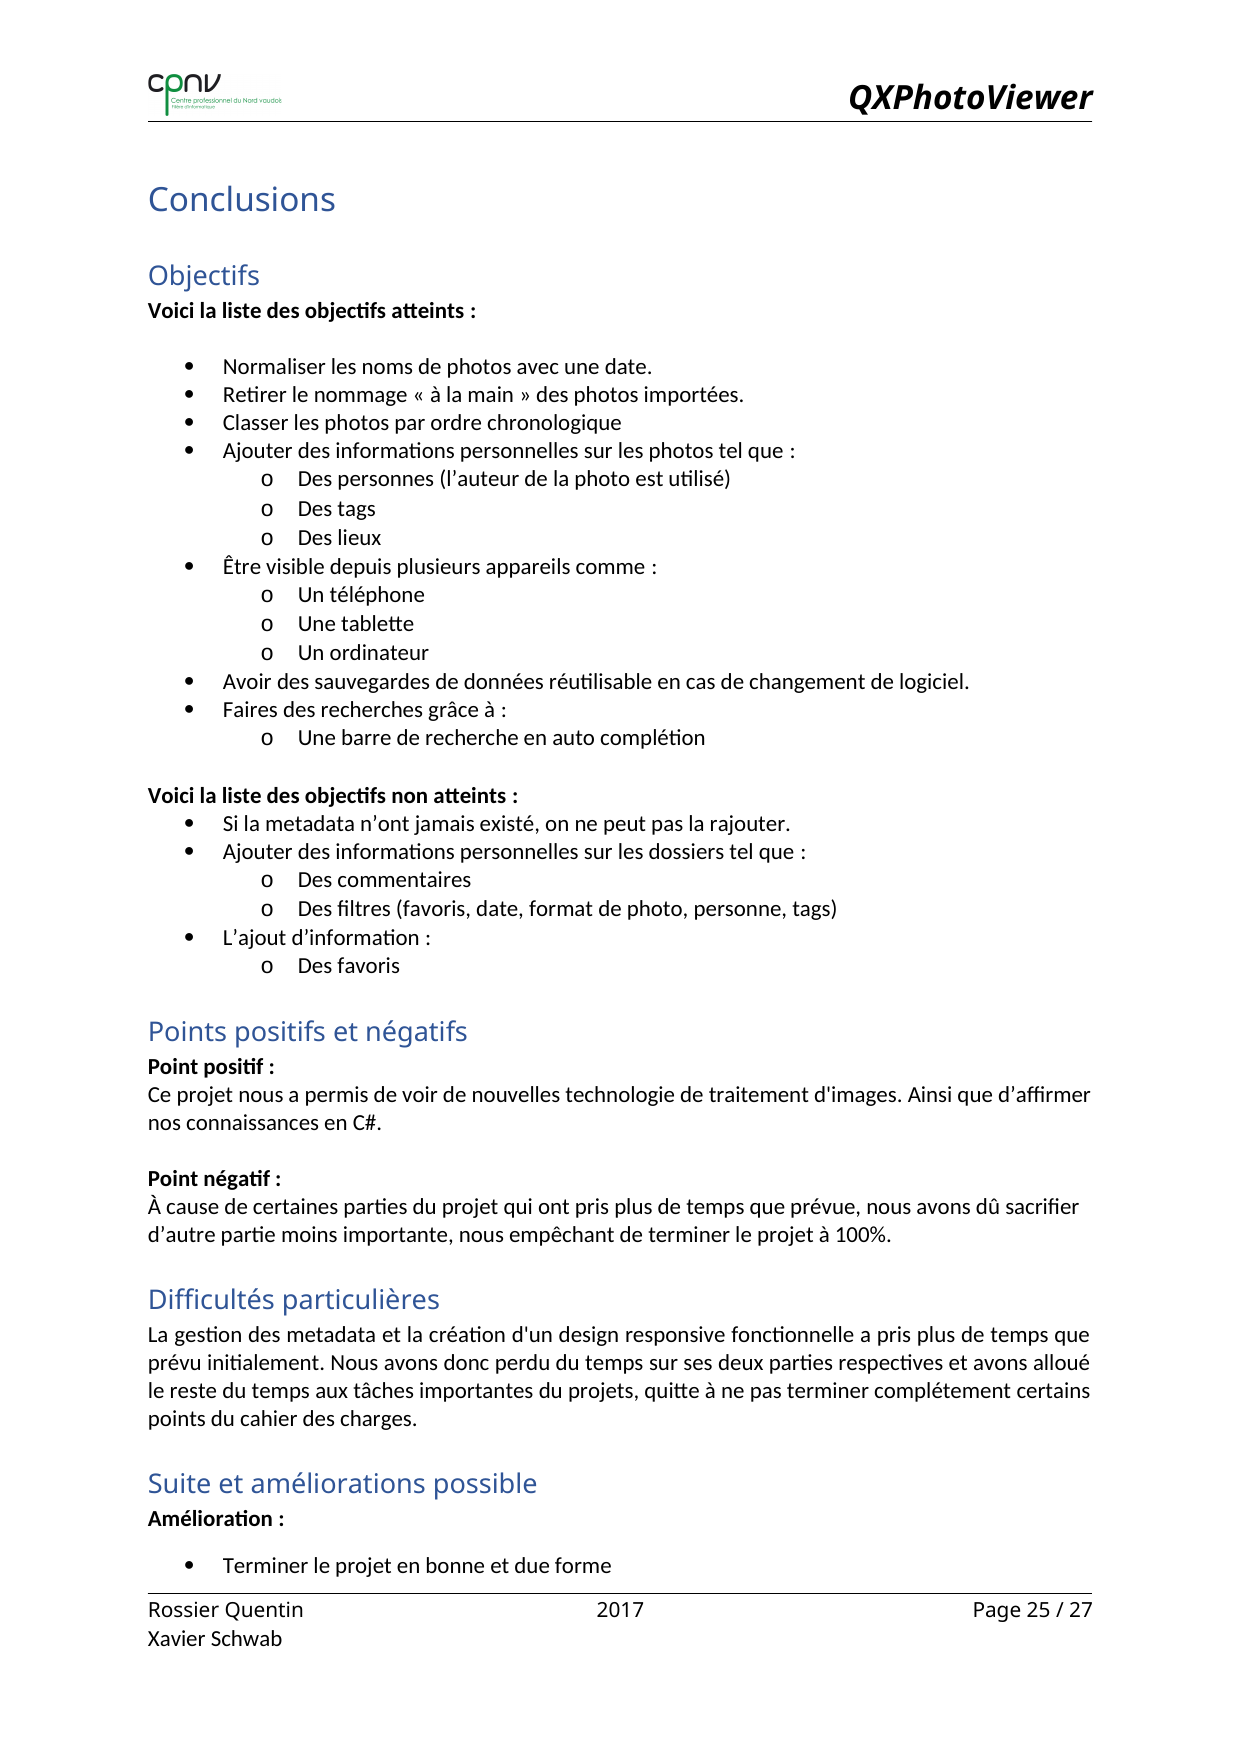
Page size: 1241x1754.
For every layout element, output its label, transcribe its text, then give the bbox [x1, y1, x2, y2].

list Normaliser les noms de photos avec une date. [185, 352, 1092, 380]
list Ajouter des informations personnelles sur les photos tel que : [185, 436, 1092, 464]
list L’ajout d’information : [185, 923, 1092, 951]
list Avoir des sauvegardes de données réutilisable en cas de changement de logiciel. [185, 667, 1092, 696]
subtitle Conclusions [148, 175, 1092, 221]
text Amélioration : [148, 1504, 1092, 1532]
text La gestion des metadata et la création d'un design responsive fonctionnelle a pris plus de temps que prévu initialement. Nous avons donc perdu du temps sur ses deux parties respectives et avons alloué le reste du temps aux tâches importantes du projets, quitte à ne pas terminer complétement certains points du cahier des charges. [148, 1320, 1092, 1432]
subtitle Objectifs [148, 257, 1092, 293]
list Retirer le nommage « à la main » des photos importées. [185, 380, 1092, 408]
list Une barre de recherche en auto complétion [260, 723, 1092, 753]
list Une tablette [260, 609, 1092, 638]
subtitle Suite et améliorations possible [148, 1465, 1092, 1502]
list Des filtres (favoris, date, format de photo, personne, tags) [260, 894, 1092, 923]
subtitle Difficultés particulières [148, 1281, 1092, 1317]
list Faires des recherches grâce à : [185, 696, 1092, 723]
text Voici la liste des objectifs non atteints : [148, 781, 1092, 809]
text Point positif : [148, 1052, 1092, 1080]
list Des tags [260, 494, 1092, 523]
list Un téléphone [260, 580, 1092, 609]
list Ajouter des informations personnelles sur les dossiers tel que : [185, 837, 1092, 865]
text Point négatif : [148, 1164, 1092, 1192]
list Des lieux [260, 523, 1092, 552]
list Des personnes (l’auteur de la photo est utilisé) [260, 464, 1092, 494]
list Être visible depuis plusieurs appareils comme : [185, 552, 1092, 580]
text Ce projet nous a permis de voir de nouvelles technologie de traitement d'images. Ainsi que d’affirmer nos connaissances en C#. [148, 1080, 1092, 1136]
text Voici la liste des objectifs atteints : [148, 296, 1092, 324]
list Des commentaires [260, 865, 1092, 894]
list Classer les photos par ordre chronologique [185, 408, 1092, 436]
picture [148, 74, 282, 116]
subtitle Points positifs et négatifs [148, 1012, 1092, 1049]
list Un ordinateur [260, 638, 1092, 667]
list Terminer le projet en bonne et due forme [185, 1551, 1092, 1579]
list Si la metadata n’ont jamais existé, on ne peut pas la rajouter. [185, 809, 1092, 837]
text À cause de certaines parties du projet qui ont pris plus de temps que prévue, nous avons dû sacrifier d’autre partie moins importante, nous empêchant de terminer le projet à 100%. [148, 1192, 1092, 1248]
list Des favoris [260, 951, 1092, 980]
